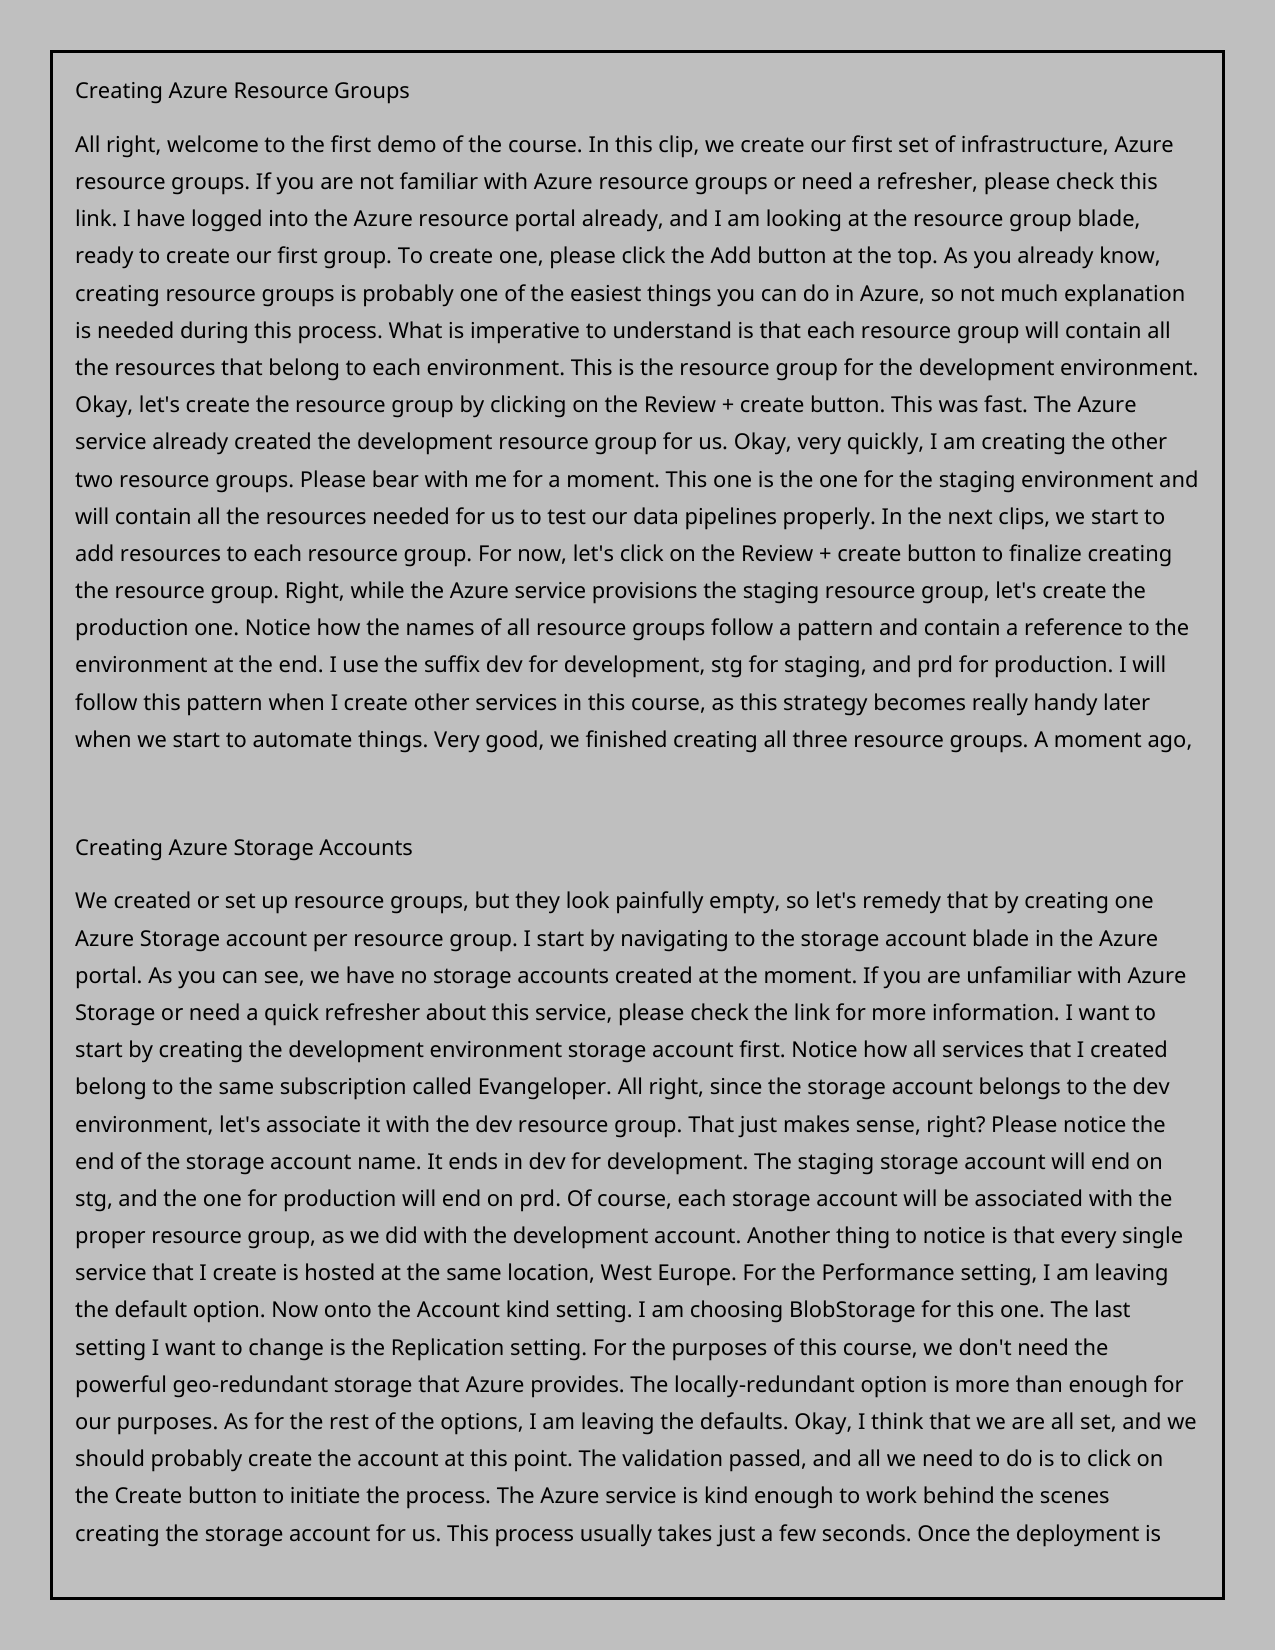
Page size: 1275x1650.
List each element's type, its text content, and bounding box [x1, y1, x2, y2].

text All right, welcome to the first demo of the course. In this clip, we create our first set of infrastructure, Azure resource groups. If you are not familiar with Azure resource groups or need a refresher, please check this link. I have logged into the Azure resource portal already, and I am looking at the resource group blade, ready to create our first group. To create one, please click the Add button at the top. As you already know, creating resource groups is probably one of the easiest things you can do in Azure, so not much explanation is needed during this process. What is imperative to understand is that each resource group will contain all the resources that belong to each environment. This is the resource group for the development environment. Okay, let's create the resource group by clicking on the Review + create button. This was fast. The Azure service already created the development resource group for us. Okay, very quickly, I am creating the other two resource groups. Please bear with me for a moment. This one is the one for the staging environment and will contain all the resources needed for us to test our data pipelines properly. In the next clips, we start to add resources to each resource group. For now, let's click on the Review + create button to finalize creating the resource group. Right, while the Azure service provisions the staging resource group, let's create the production one. Notice how the names of all resource groups follow a pattern and contain a reference to the environment at the end. I use the suffix dev for development, stg for staging, and prd for production. I will follow this pattern when I create other services in this course, as this strategy becomes really handy later when we start to automate things. Very good, we finished creating all three resource groups. A moment ago, [75, 129, 1200, 754]
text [75, 885, 1200, 1547]
text Creating Azure Resource Groups [75, 75, 1200, 105]
text Creating Azure Storage Accounts [75, 832, 1200, 861]
